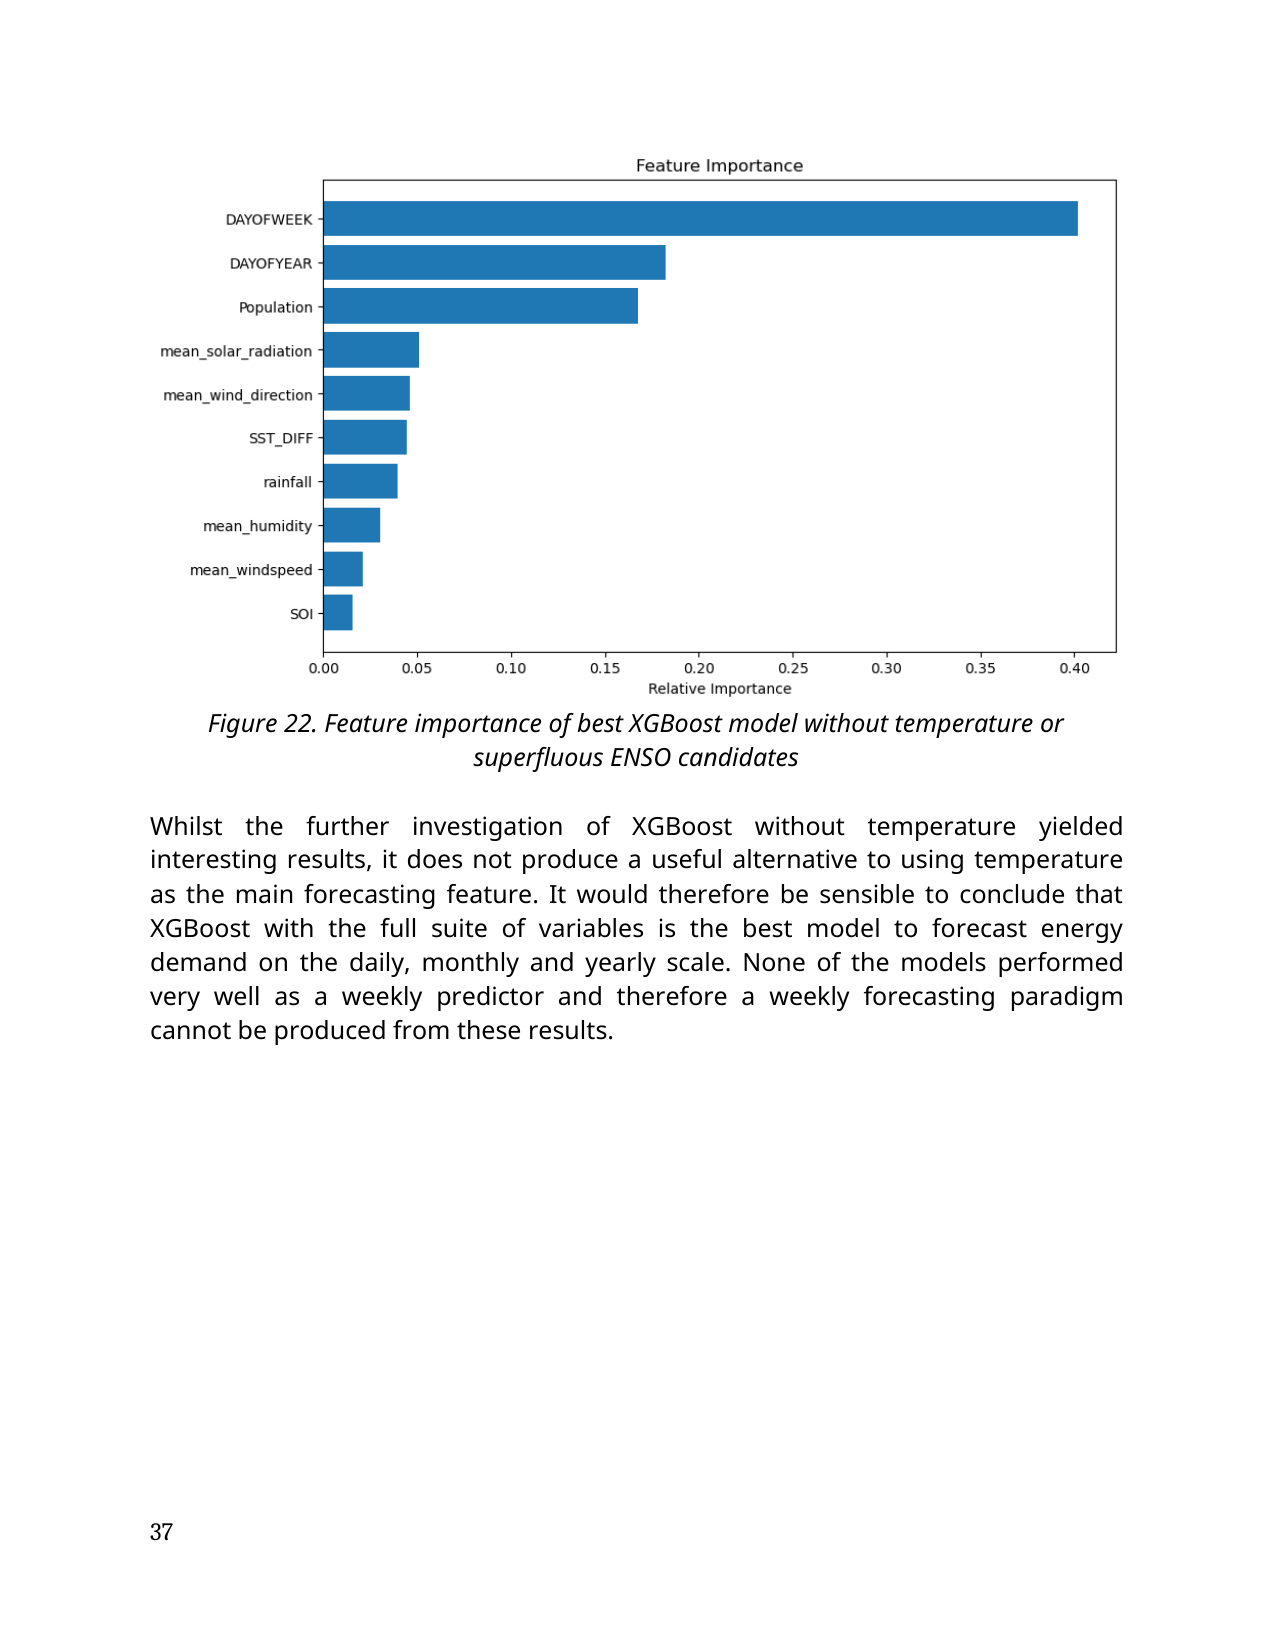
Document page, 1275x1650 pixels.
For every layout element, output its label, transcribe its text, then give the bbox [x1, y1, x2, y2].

text Whilst the further investigation of XGBoost without temperature yielded interesting results, it does not produce a useful alternative to using temperature as the main forecasting feature. It would therefore be sensible to conclude that XGBoost with the full suite of variables is the best model to forecast energy demand on the daily, monthly and yearly scale. None of the models performed very well as a weekly predictor and therefore a weekly forecasting paradigm cannot be produced from these results. [150, 808, 1125, 1047]
text Figure 22. Feature importance of best XGBoost model without temperature or superfluous ENSO candidates [150, 706, 1125, 774]
picture [150, 150, 1125, 706]
